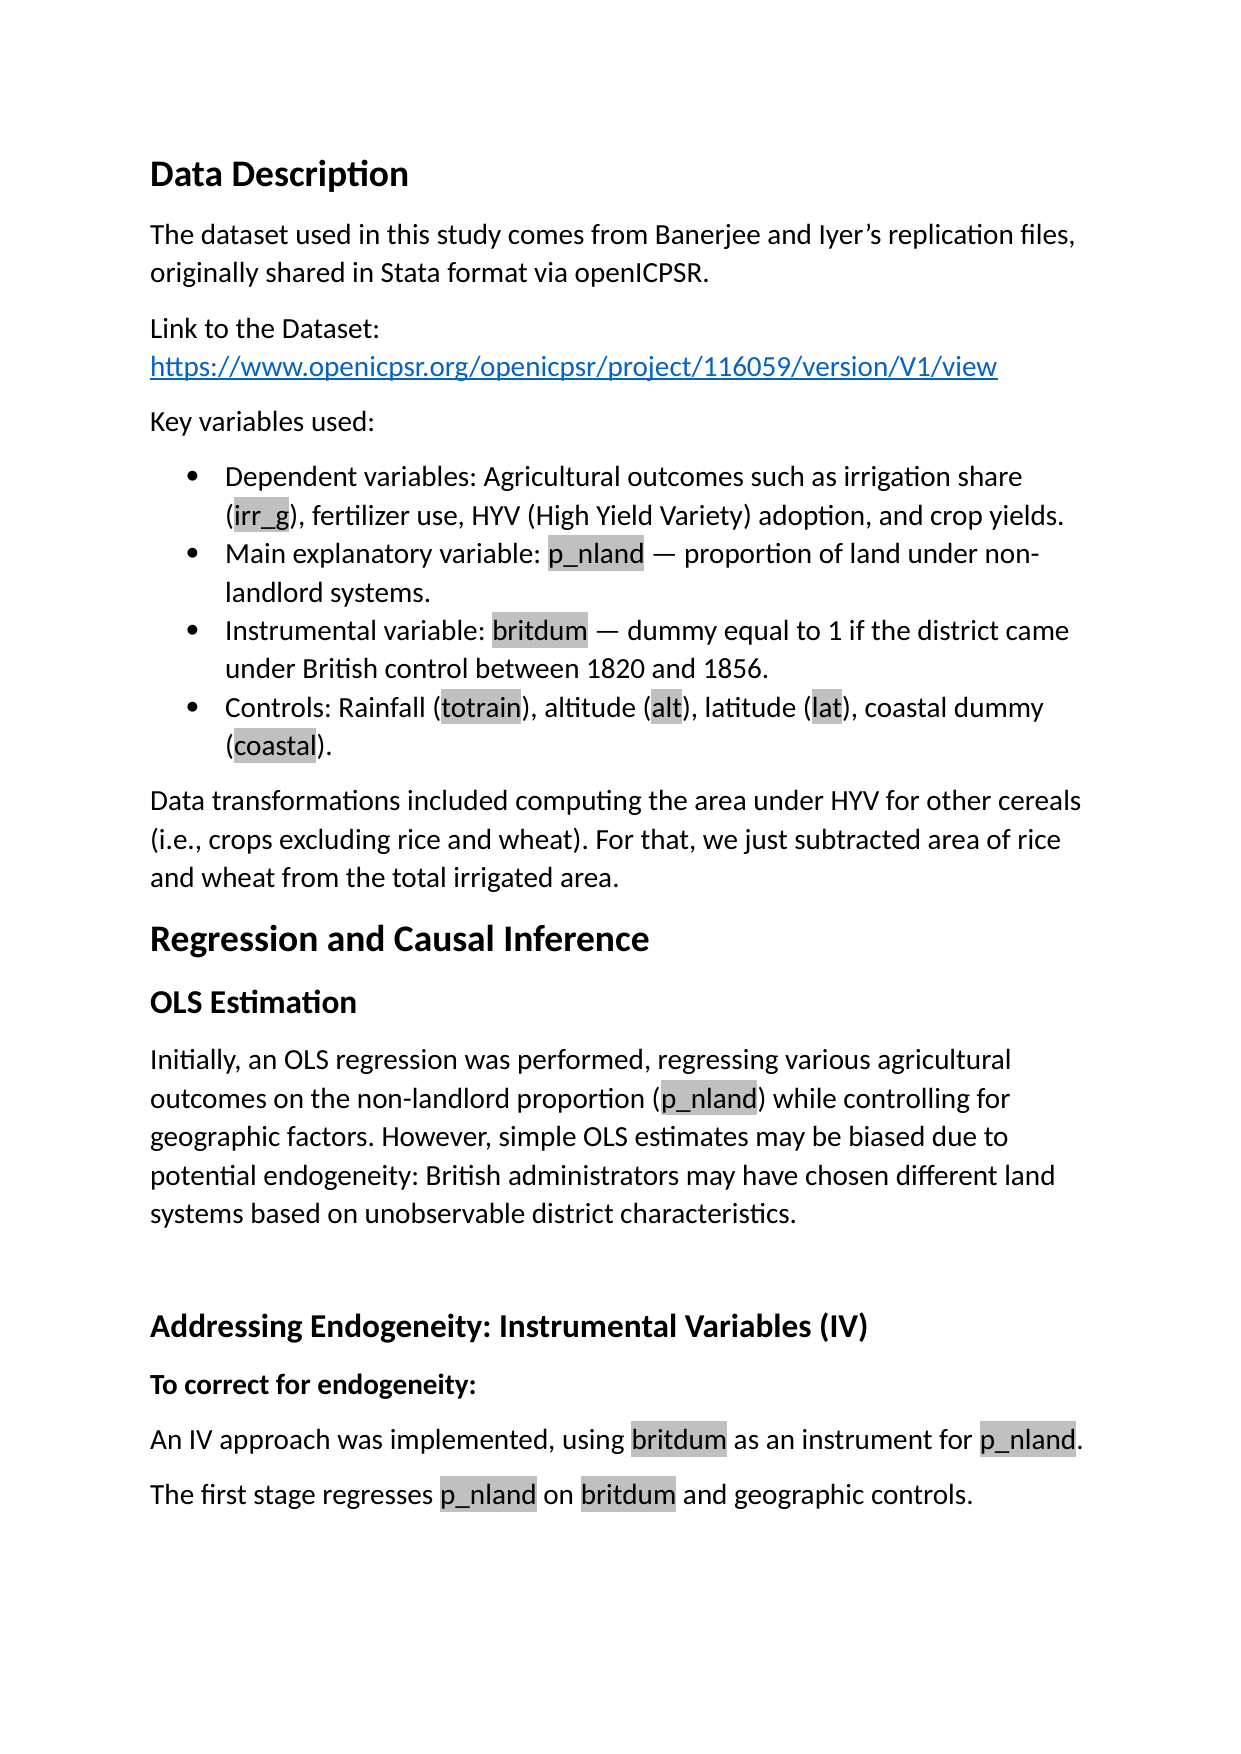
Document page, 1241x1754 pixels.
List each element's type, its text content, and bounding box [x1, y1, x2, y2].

list Main explanatory variable: p_nland — proportion of land under non-landlord systems. [187, 535, 1090, 609]
text The first stage regresses p_nland on britdum and geographic controls. [150, 1476, 440, 1512]
text Key variables used: [150, 403, 1090, 439]
text Initially, an OLS regression was performed, regressing various agricultural outcomes on the non-landlord proportion (p_nland) while controlling for geographic factors. However, simple OLS estimates may be biased due to potential endogeneity: British administrators may have chosen different land systems based on unobservable district characteristics. [150, 1041, 1090, 1231]
list Dependent variables: Agricultural outcomes such as irrigation share (irr_g), fertilizer use, HYV (High Yield Variety) adoption, and crop yields. [187, 458, 1090, 532]
text An IV approach was implemented, using britdum as an instrument for p_nland. [727, 1421, 980, 1457]
list Controls: Rainfall (totrain), altitude (alt), latitude (lat), coastal dummy (coastal). [187, 689, 1090, 763]
text Regression and Causal Inference [150, 914, 1090, 960]
text Addressing Endogeneity: Instrumental Variables (IV) [150, 1305, 1090, 1346]
text Data transformations included computing the area under HYV for other cereals (i.e., crops excluding rice and wheat). For that, we just subtracted area of rice and wheat from the total irrigated area. [150, 782, 1090, 895]
text The first stage regresses p_nland on britdum and geographic controls. [676, 1476, 1090, 1512]
text Data Description [150, 150, 1090, 196]
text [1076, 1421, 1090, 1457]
text An IV approach was implemented, using britdum as an instrument for p_nland. [150, 1421, 631, 1457]
list Instrumental variable: britdum — dummy equal to 1 if the district came under British control between 1820 and 1856. [187, 612, 1090, 686]
text Link to the Dataset: https://www.openicpsr.org/openicpsr/project/116059/version/V1/view [150, 310, 1090, 384]
text OLS Estimation [150, 981, 1090, 1021]
text The dataset used in this study comes from Banerjee and Iyer’s replication files, originally shared in Stata format via openICPSR. [150, 216, 1090, 290]
text To correct for endogeneity: [150, 1366, 1090, 1401]
